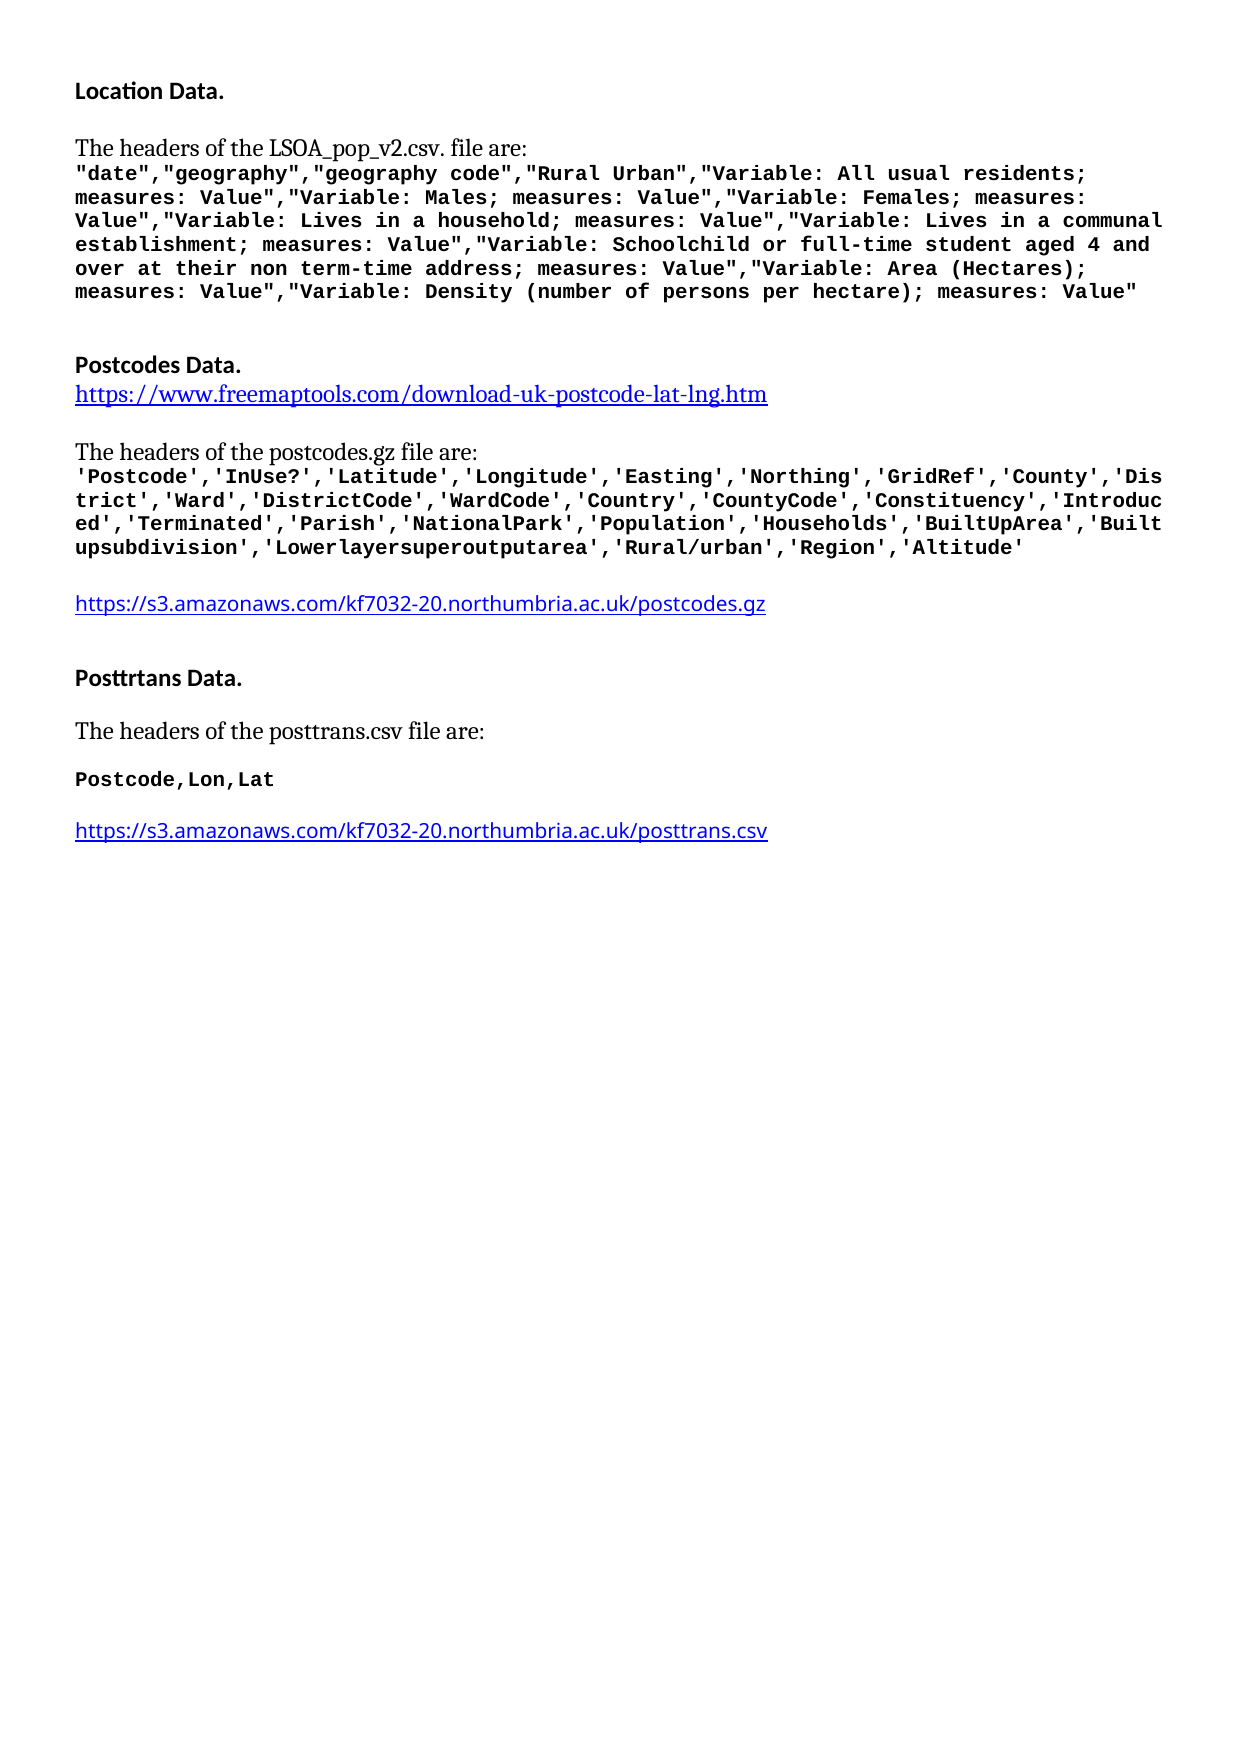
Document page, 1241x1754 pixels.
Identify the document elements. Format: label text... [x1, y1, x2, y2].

text The headers of the LSOA_pop_v2.csv. file are: [75, 134, 1165, 163]
text https://s3.amazonaws.com/kf7032-20.northumbria.ac.uk/postcodes.gz [75, 589, 1165, 618]
text The headers of the posttrans.csv file are: [75, 717, 1165, 745]
text The headers of the postcodes.gz file are: [75, 437, 1165, 466]
subtitle Location Data. [75, 75, 1165, 106]
subtitle Posttrtans Data. [75, 662, 1165, 693]
text https://www.freemaptools.com/download-uk-postcode-lat-lng.htm [75, 380, 1165, 409]
text 'Postcode','InUse?','Latitude','Longitude','Easting','Northing','GridRef','County','District','Ward','DistrictCode','WardCode','Country','CountyCode','Constituency','Introduced','Terminated','Parish','NationalPark','Population','Households','BuiltUpArea','Builtupsubdivision','Lowerlayersuperoutputarea','Rural/urban','Region','Altitude' [75, 466, 1165, 561]
subtitle Postcodes Data. [75, 349, 1165, 380]
text "date","geography","geography code","Rural Urban","Variable: All usual residents; measures: Value","Variable: Males; measures: Value","Variable: Females; measures: Value","Variable: Lives in a household; measures: Value","Variable: Lives in a communal establishment; measures: Value","Variable: Schoolchild or full-time student aged 4 and over at their non term-time address; measures: Value","Variable: Area (Hectares); measures: Value","Variable: Density (number of persons per hectare); measures: Value" [75, 163, 1165, 305]
text Postcode,Lon,Lat [75, 769, 1165, 793]
text https://s3.amazonaws.com/kf7032-20.northumbria.ac.uk/posttrans.csv [75, 816, 1165, 845]
